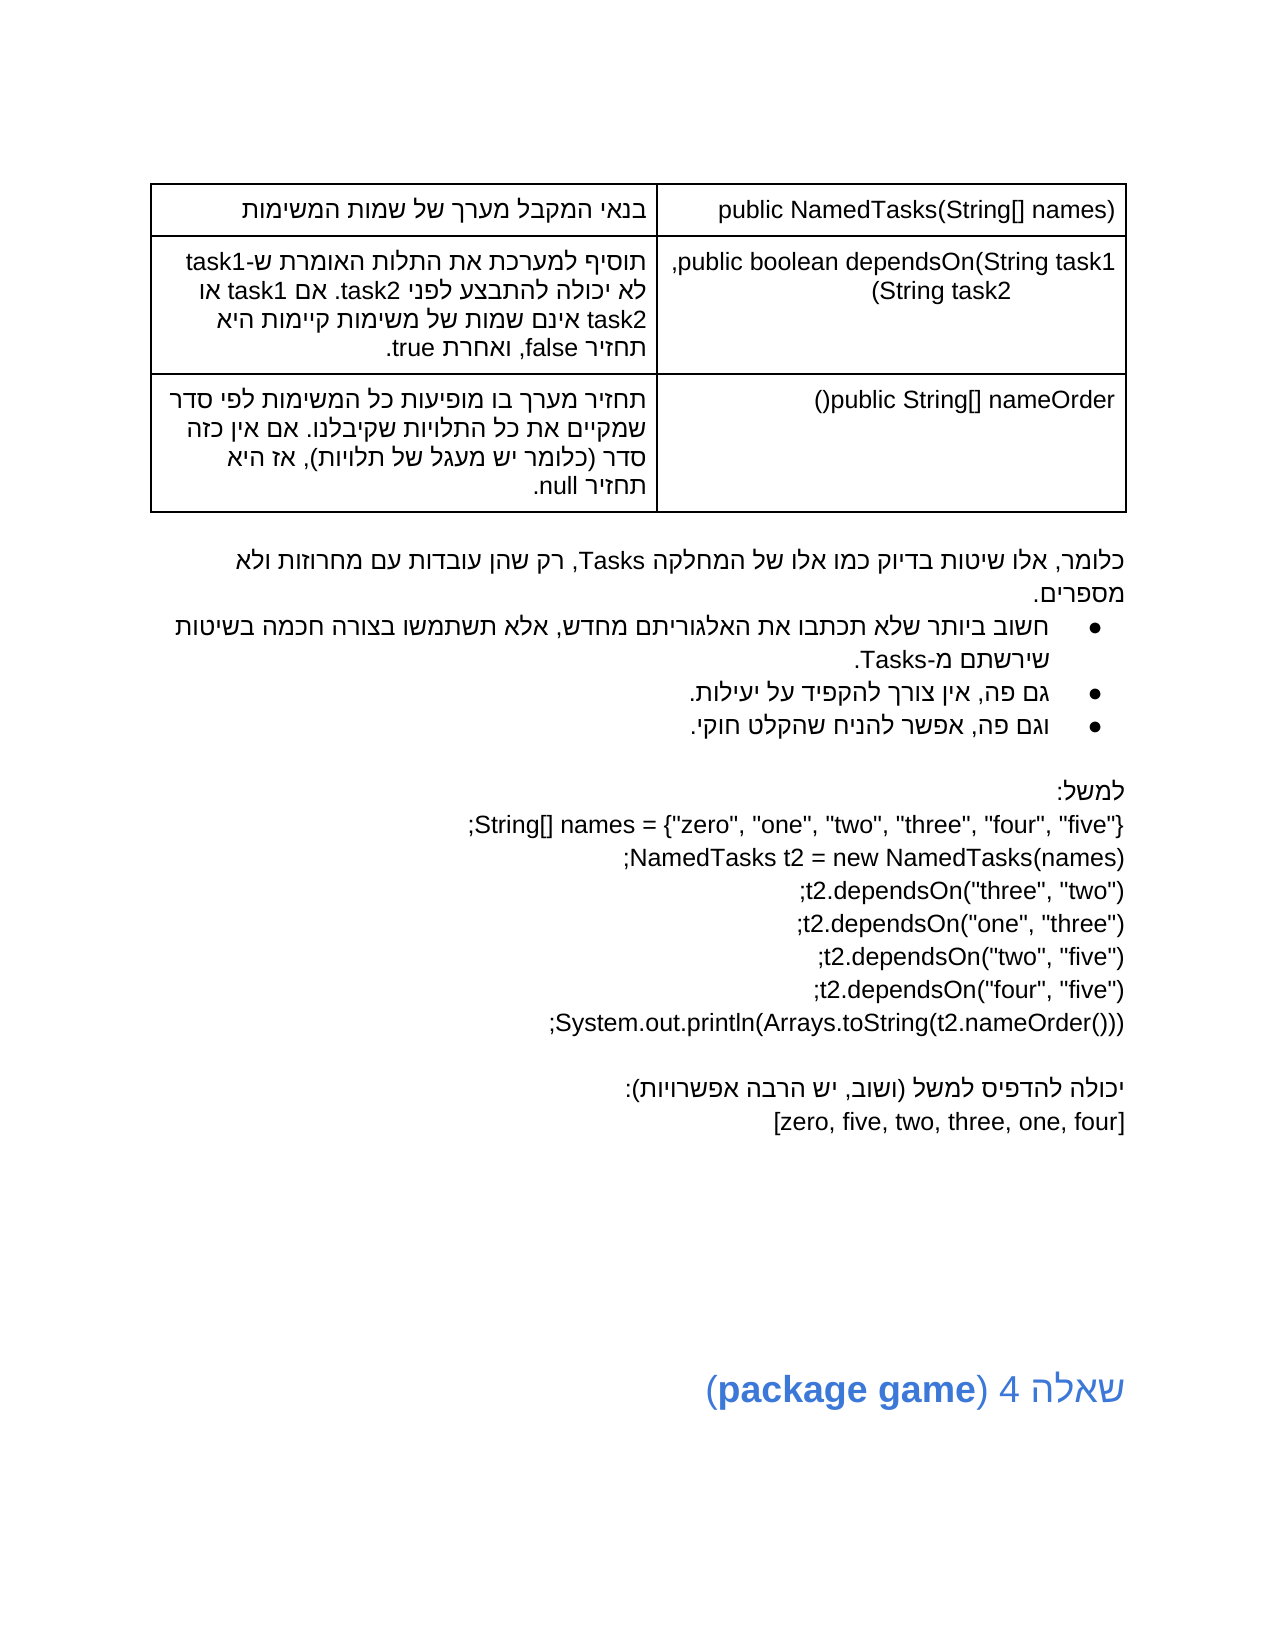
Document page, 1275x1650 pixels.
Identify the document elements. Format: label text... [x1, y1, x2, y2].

subtitle שאלה 4 (package game) [150, 1368, 1125, 1411]
text String[] names = {"zero", "one", "two", "three", "four", "five"}; [150, 810, 1125, 838]
table_cell public String[] nameOrder() [658, 375, 1125, 511]
text t2.dependsOn("four", "five"); [150, 975, 1125, 1004]
text t2.dependsOn("one", "three"); [150, 909, 1125, 938]
table_header public NamedTasks(String[] names) [658, 185, 1125, 235]
text כלומר, אלו שיטות בדיוק כמו אלו של המחלקה Tasks, רק שהן עובדות עם מחרוזות ולא מספרים. [150, 546, 1125, 607]
text t2.dependsOn("two", "five"); [150, 942, 1125, 971]
list וגם פה, אפשר להניח שהקלט חוקי. [150, 711, 1087, 739]
table_cell public boolean dependsOn(String task1, String task2) [658, 237, 1125, 373]
text NamedTasks t2 = new NamedTasks(names); [150, 843, 1125, 872]
text [zero, five, two, three, one, four] [150, 1107, 1125, 1136]
list גם פה, אין צורך להקפיד על יעילות. [150, 678, 1087, 706]
table_header בנאי המקבל מערך של שמות המשימות [152, 185, 656, 235]
table_cell תוסיף למערכת את התלות האומרת ש-task1 לא יכולה להתבצע לפני task2. אם task1 או task2 אינם שמות של משימות קיימות היא תחזיר false, ואחרת true. [152, 237, 656, 373]
list חשוב ביותר שלא תכתבו את האלגוריתם מחדש, אלא תשתמשו בצורה חכמה בשיטות שירשתם מ-Tasks. [150, 612, 1087, 673]
text System.out.println(Arrays.toString(t2.nameOrder())); [150, 1008, 1125, 1037]
text t2.dependsOn("three", "two"); [150, 876, 1125, 904]
table_cell תחזיר מערך בו מופיעות כל המשימות לפי סדר שמקיים את כל התלויות שקיבלנו. אם אין כזה סדר (כלומר יש מעגל של תלויות), אז היא תחזיר null. [152, 375, 656, 511]
text יכולה להדפיס למשל (ושוב, יש הרבה אפשרויות): [150, 1074, 1125, 1103]
text למשל: [150, 777, 1125, 806]
